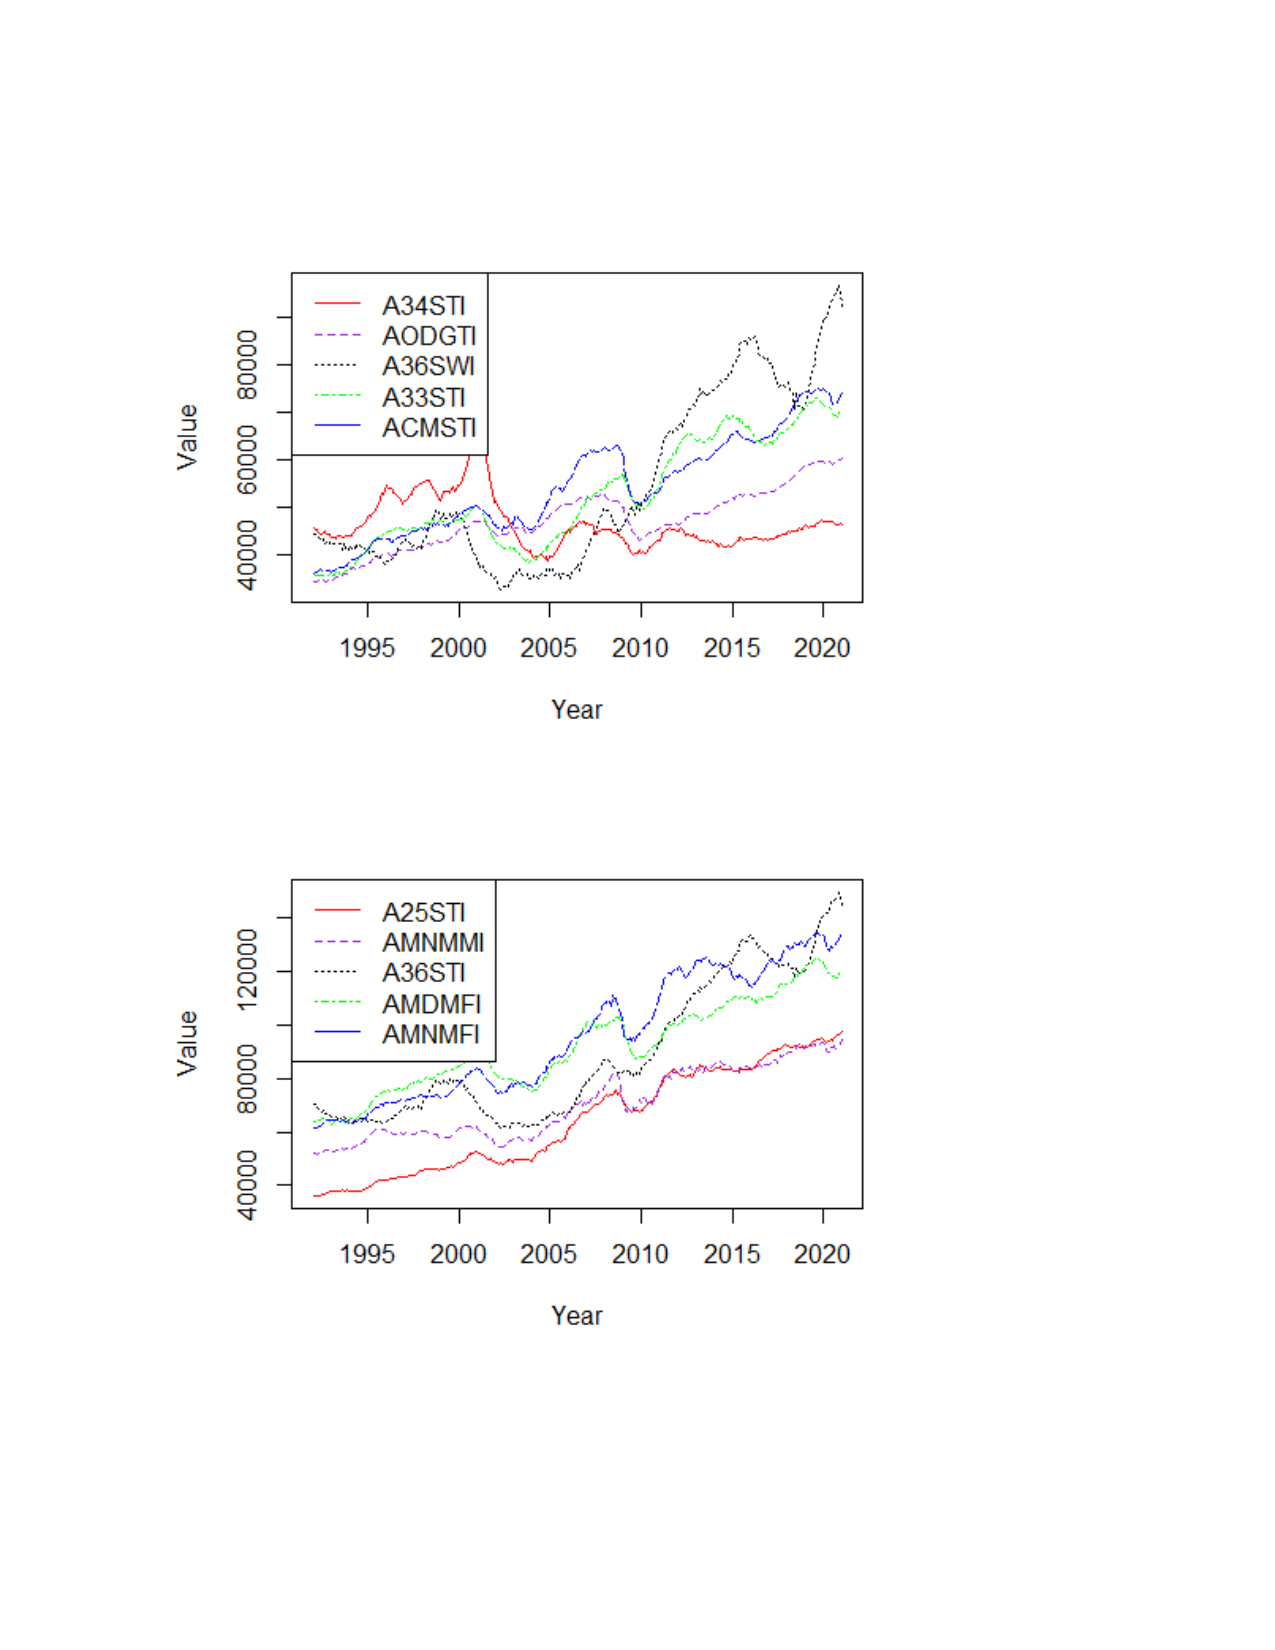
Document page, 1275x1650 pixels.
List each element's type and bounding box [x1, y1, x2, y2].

picture [168, 150, 927, 1363]
